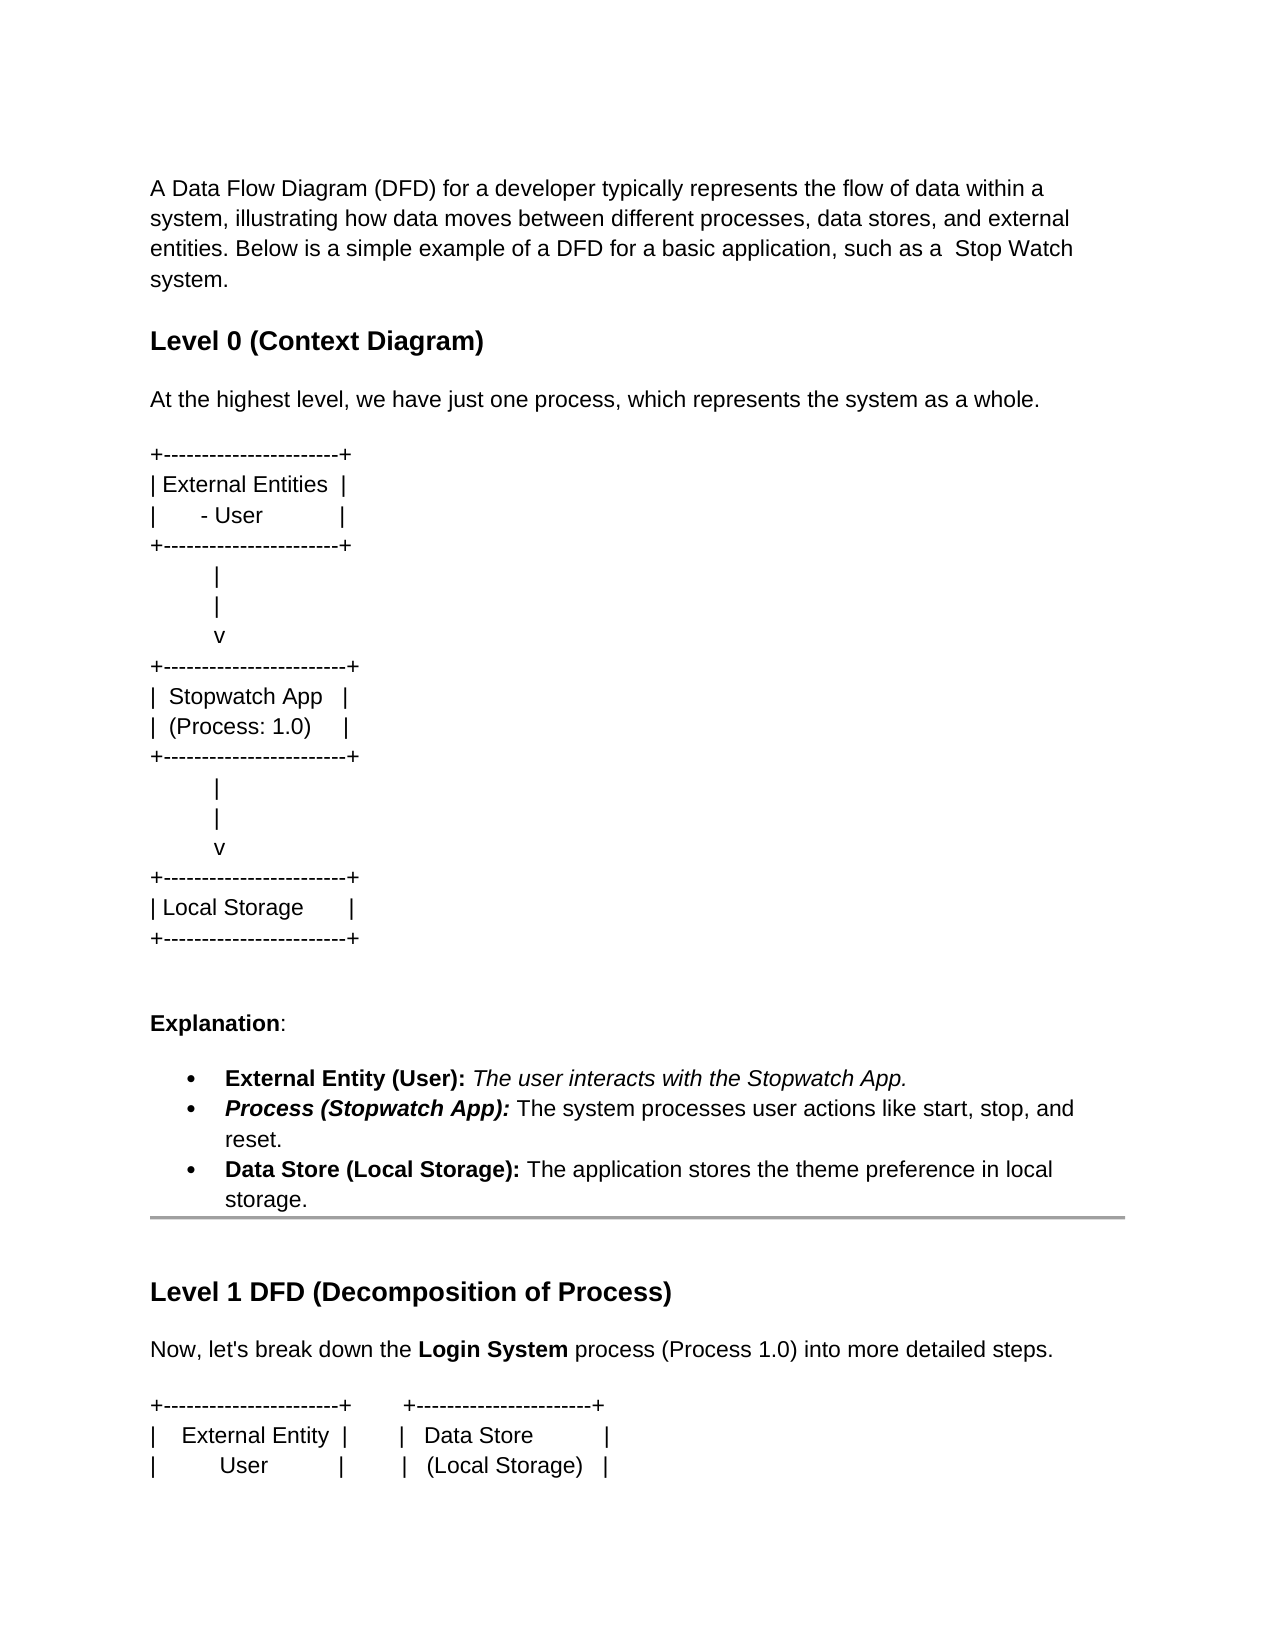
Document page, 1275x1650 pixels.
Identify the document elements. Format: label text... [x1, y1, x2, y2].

text At the highest level, we have just one process, which represents the system as a whole. [150, 386, 1125, 412]
text v [150, 622, 1125, 649]
text A Data Flow Diagram (DFD) for a developer typically represents the flow of data within a system, illustrating how data moves between different processes, data stores, and external entities. Below is a simple example of a DFD for a basic application, such as a Stop Watch system. [150, 175, 1125, 292]
text +-----------------------+ [150, 441, 1125, 467]
text | External Entities | [150, 471, 1125, 498]
subtitle Level 1 DFD (Decomposition of Process) [150, 1276, 1125, 1307]
text | (Process: 1.0) | [150, 713, 1125, 739]
subtitle Level 0 (Context Diagram) [150, 325, 1125, 356]
text Now, let's break down the Login System process (Process 1.0) into more detailed steps. [150, 1336, 1125, 1363]
text | Stopwatch App | [150, 683, 1125, 709]
text | - User | [150, 502, 1125, 528]
text | Local Storage | [150, 894, 1125, 921]
text +-----------------------+ [150, 532, 1125, 558]
list Process (Stopwatch App): The system processes user actions like start, stop, and reset. [187, 1095, 1125, 1152]
text | [150, 773, 1125, 800]
text +------------------------+ [150, 924, 1125, 951]
list Data Store (Local Storage): The application stores the theme preference in local storage. [187, 1156, 1125, 1212]
text +------------------------+ [150, 864, 1125, 890]
text | External Entity | | Data Store | [150, 1422, 1125, 1448]
text | User | | (Local Storage) | [150, 1452, 1125, 1478]
text +------------------------+ [150, 743, 1125, 769]
text +------------------------+ [150, 653, 1125, 679]
text | [150, 592, 1125, 618]
text | [150, 804, 1125, 830]
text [150, 1392, 1125, 1418]
text | [150, 562, 1125, 588]
text Explanation: [150, 1010, 1125, 1036]
text v [150, 834, 1125, 860]
list External Entity (User): The user interacts with the Stopwatch App. [187, 1065, 1125, 1091]
